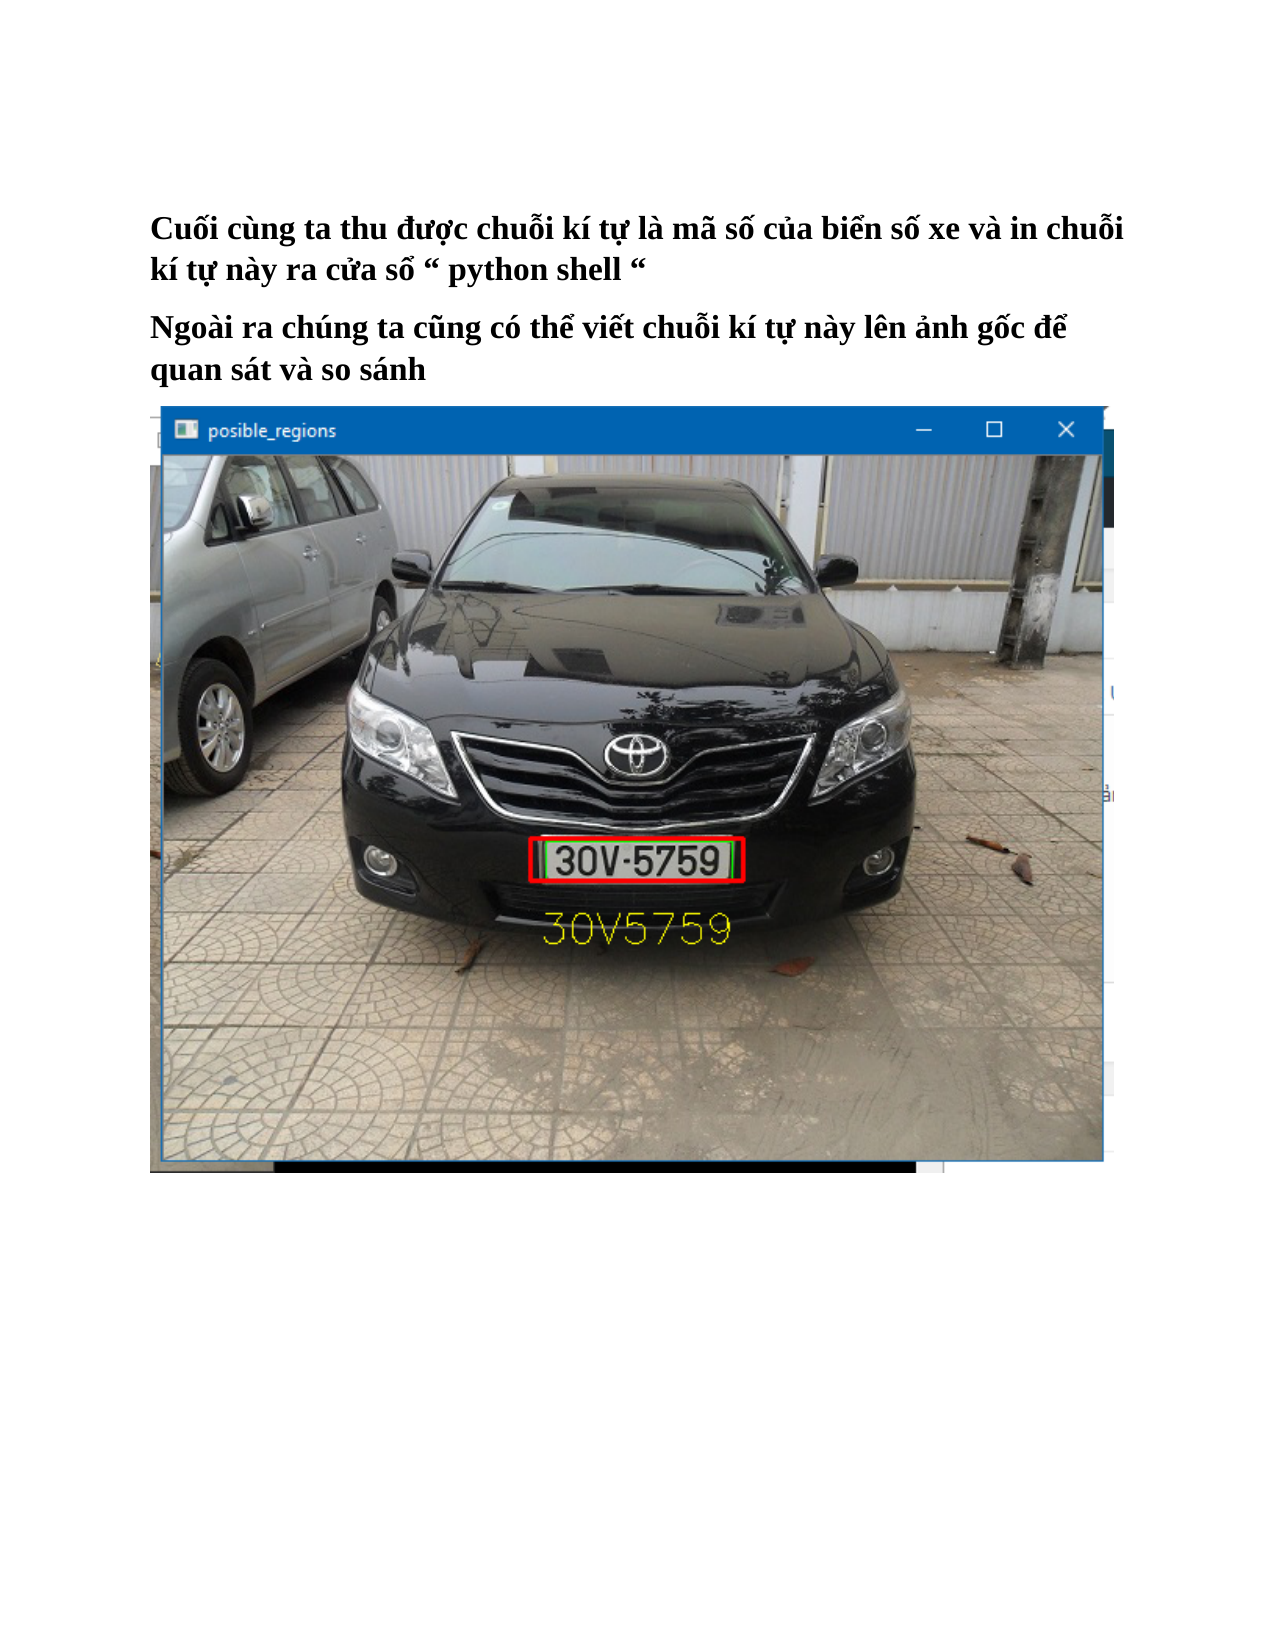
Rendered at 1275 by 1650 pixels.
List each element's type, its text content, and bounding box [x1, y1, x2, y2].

picture [150, 406, 1114, 1173]
text Cuối cùng ta thu được chuỗi kí tự là mã số của biển số xe và in chuỗi kí tự này ra cửa sổ “ python shell “ [150, 208, 1125, 288]
text Ngoài ra chúng ta cũng có thể viết chuỗi kí tự này lên ảnh gốc để quan sát và so sánh [150, 307, 1125, 387]
